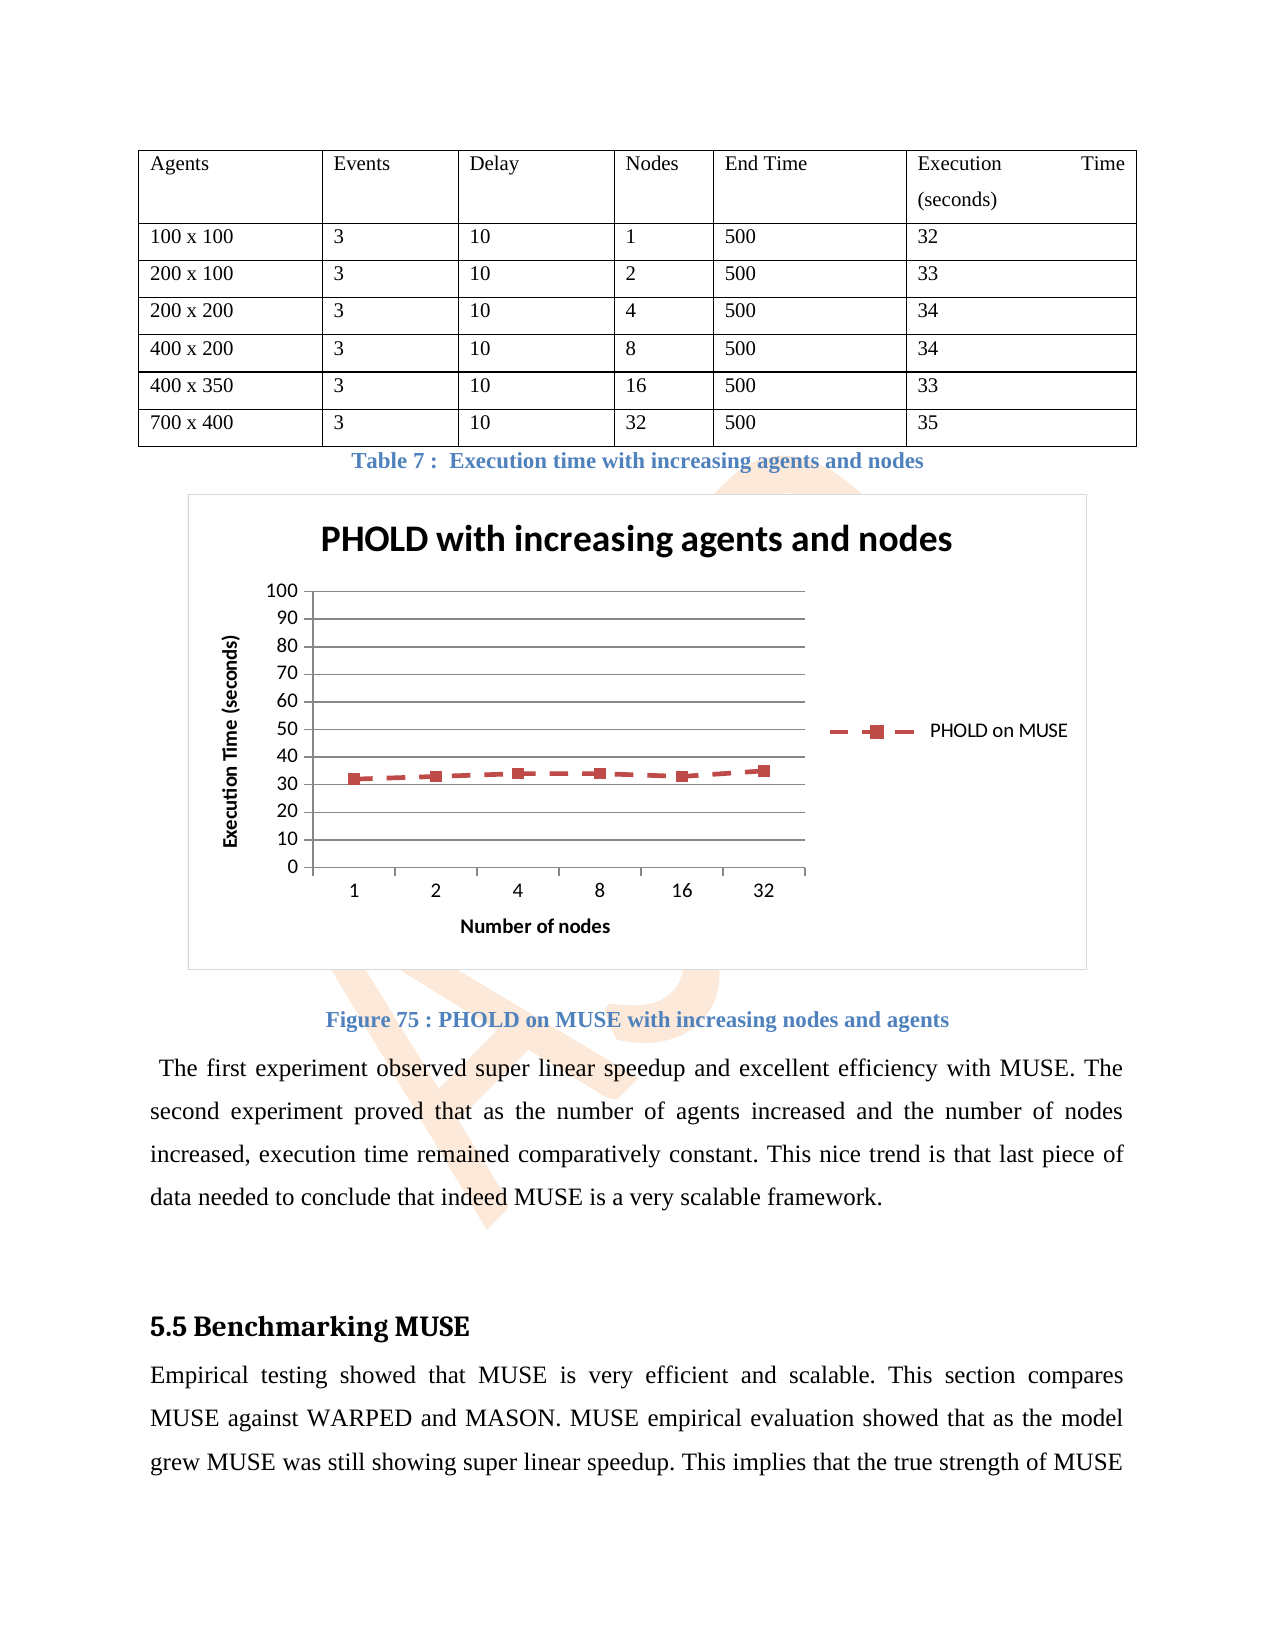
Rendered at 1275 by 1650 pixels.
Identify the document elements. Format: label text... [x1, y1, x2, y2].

table_cell 500 [714, 298, 906, 334]
table_cell 2 [615, 261, 713, 297]
table_cell 700 x 400 [139, 410, 322, 446]
table_cell 3 [323, 261, 458, 297]
table_cell 33 [907, 373, 1136, 408]
table_header Delay [459, 151, 614, 223]
table_cell 4 [615, 298, 713, 334]
table_cell 500 [714, 335, 906, 371]
table_cell 32 [615, 410, 713, 446]
table_cell 1 [615, 224, 713, 260]
table_cell 500 [714, 261, 906, 297]
table_cell 400 x 350 [139, 373, 322, 408]
table_header Nodes [615, 151, 713, 223]
table_cell 10 [459, 261, 614, 297]
table_cell 8 [615, 335, 713, 371]
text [150, 1360, 1125, 1475]
table_cell 34 [907, 298, 1136, 334]
table_cell 3 [323, 298, 458, 334]
table_header End Time [714, 151, 906, 223]
table_cell 3 [323, 335, 458, 371]
table_cell 3 [323, 373, 458, 408]
table_cell 33 [907, 261, 1136, 297]
table_cell 10 [459, 410, 614, 446]
table_cell 100 x 100 [139, 224, 322, 260]
text Figure 75 : PHOLD on MUSE with increasing nodes and agents [150, 1006, 1125, 1032]
table_cell 10 [459, 224, 614, 260]
table_cell 34 [907, 335, 1136, 371]
table_cell 500 [714, 410, 906, 446]
table_cell 500 [714, 373, 906, 408]
table_cell 10 [459, 298, 614, 334]
table_cell 3 [323, 410, 458, 446]
table_cell 200 x 200 [139, 298, 322, 334]
table_cell 10 [459, 373, 614, 408]
table_header Execution Time (seconds) [907, 151, 1136, 223]
table_cell 3 [323, 224, 458, 260]
text The first experiment observed super linear speedup and excellent efficiency with MUSE. The second experiment proved that as the number of agents increased and the number of nodes increased, execution time remained comparatively constant. This nice trend is that last piece of data needed to conclude that indeed MUSE is a very scalable framework. [150, 1053, 1125, 1211]
text Table 7 : Execution time with increasing agents and nodes [150, 447, 1125, 473]
table_header Agents [139, 151, 322, 223]
table_cell 10 [459, 335, 614, 371]
table_cell 32 [907, 224, 1136, 260]
subtitle 5.5 Benchmarking MUSE [150, 1310, 1125, 1344]
table_cell 35 [907, 410, 1136, 446]
table_cell 400 x 200 [139, 335, 322, 371]
table_header Events [323, 151, 458, 223]
table_cell 200 x 100 [139, 261, 322, 297]
table_cell 16 [615, 373, 713, 408]
table_cell 500 [714, 224, 906, 260]
